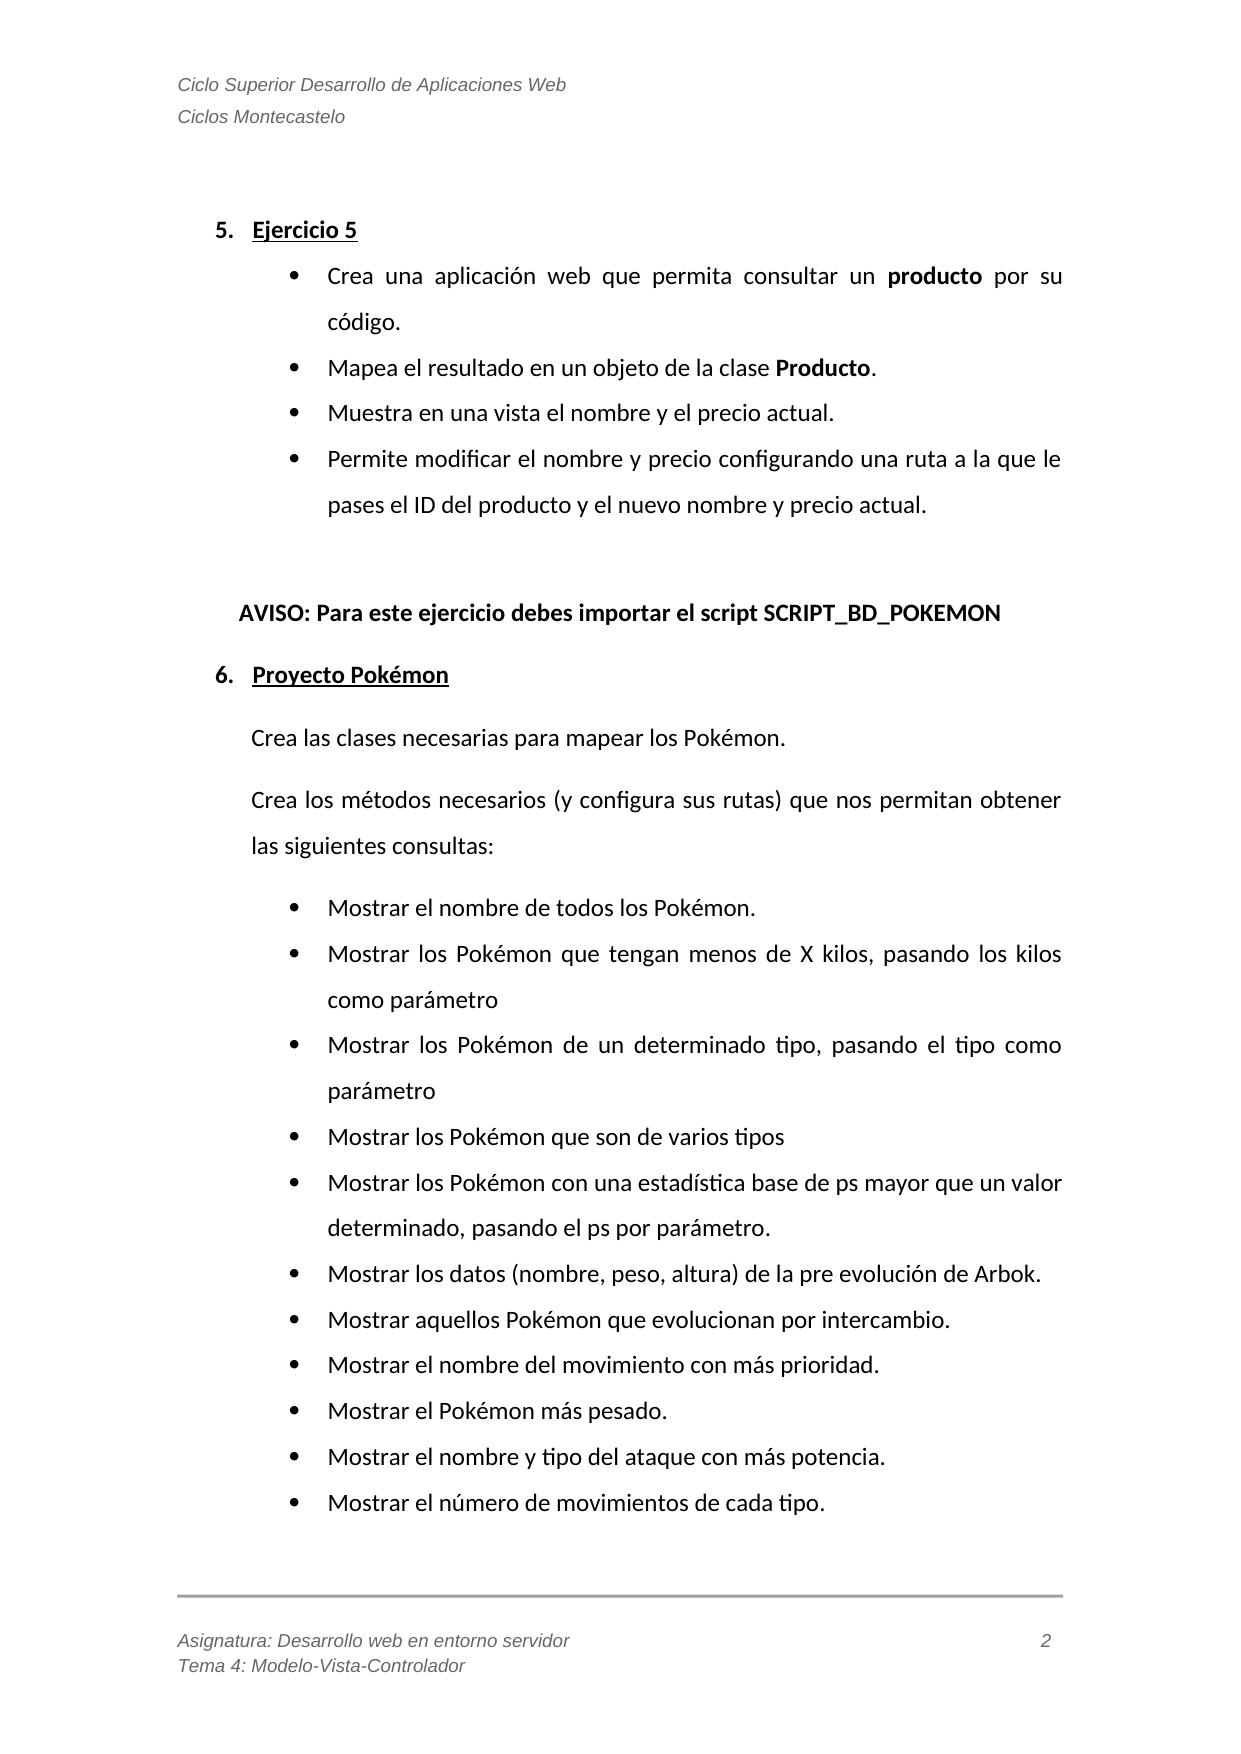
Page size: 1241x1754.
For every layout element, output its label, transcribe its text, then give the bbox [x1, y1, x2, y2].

list Mostrar el nombre de todos los Pokémon. [290, 892, 1063, 923]
text Crea las clases necesarias para mapear los Pokémon. [251, 722, 1063, 752]
list Muestra en una vista el nombre y el precio actual. [290, 397, 1063, 428]
list Mostrar los Pokémon que son de varios tipos [290, 1121, 1063, 1152]
text AVISO: Para este ejercicio debes importar el script SCRIPT_BD_POKEMON [177, 597, 1063, 628]
list Mostrar el nombre del movimiento con más prioridad. [290, 1350, 1063, 1380]
list Mostrar el nombre y tipo del ataque con más potencia. [290, 1441, 1063, 1472]
list Proyecto Pokémon [215, 659, 1063, 690]
text Crea los métodos necesarios (y configura sus rutas) que nos permitan obtener las siguientes consultas: [251, 784, 1063, 861]
list Mostrar el número de movimientos de cada tipo. [290, 1487, 1063, 1517]
list Mostrar los Pokémon que tengan menos de X kilos, pasando los kilos como parámetro [290, 938, 1063, 1014]
list Ejercicio 5 [215, 214, 1063, 245]
list Mapea el resultado en un objeto de la clase Producto. [290, 352, 1063, 382]
list Mostrar los datos (nombre, peso, altura) de la pre evolución de Arbok. [290, 1258, 1063, 1289]
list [290, 260, 1063, 337]
list Mostrar el Pokémon más pesado. [290, 1395, 1063, 1426]
list Permite modificar el nombre y precio configurando una ruta a la que le pases el ID del producto y el nuevo nombre y precio actual. [290, 443, 1063, 519]
list Mostrar los Pokémon de un determinado tipo, pasando el tipo como parámetro [290, 1029, 1063, 1106]
list Mostrar los Pokémon con una estadística base de ps mayor que un valor determinado, pasando el ps por parámetro. [290, 1167, 1063, 1243]
list Mostrar aquellos Pokémon que evolucionan por intercambio. [290, 1304, 1063, 1334]
